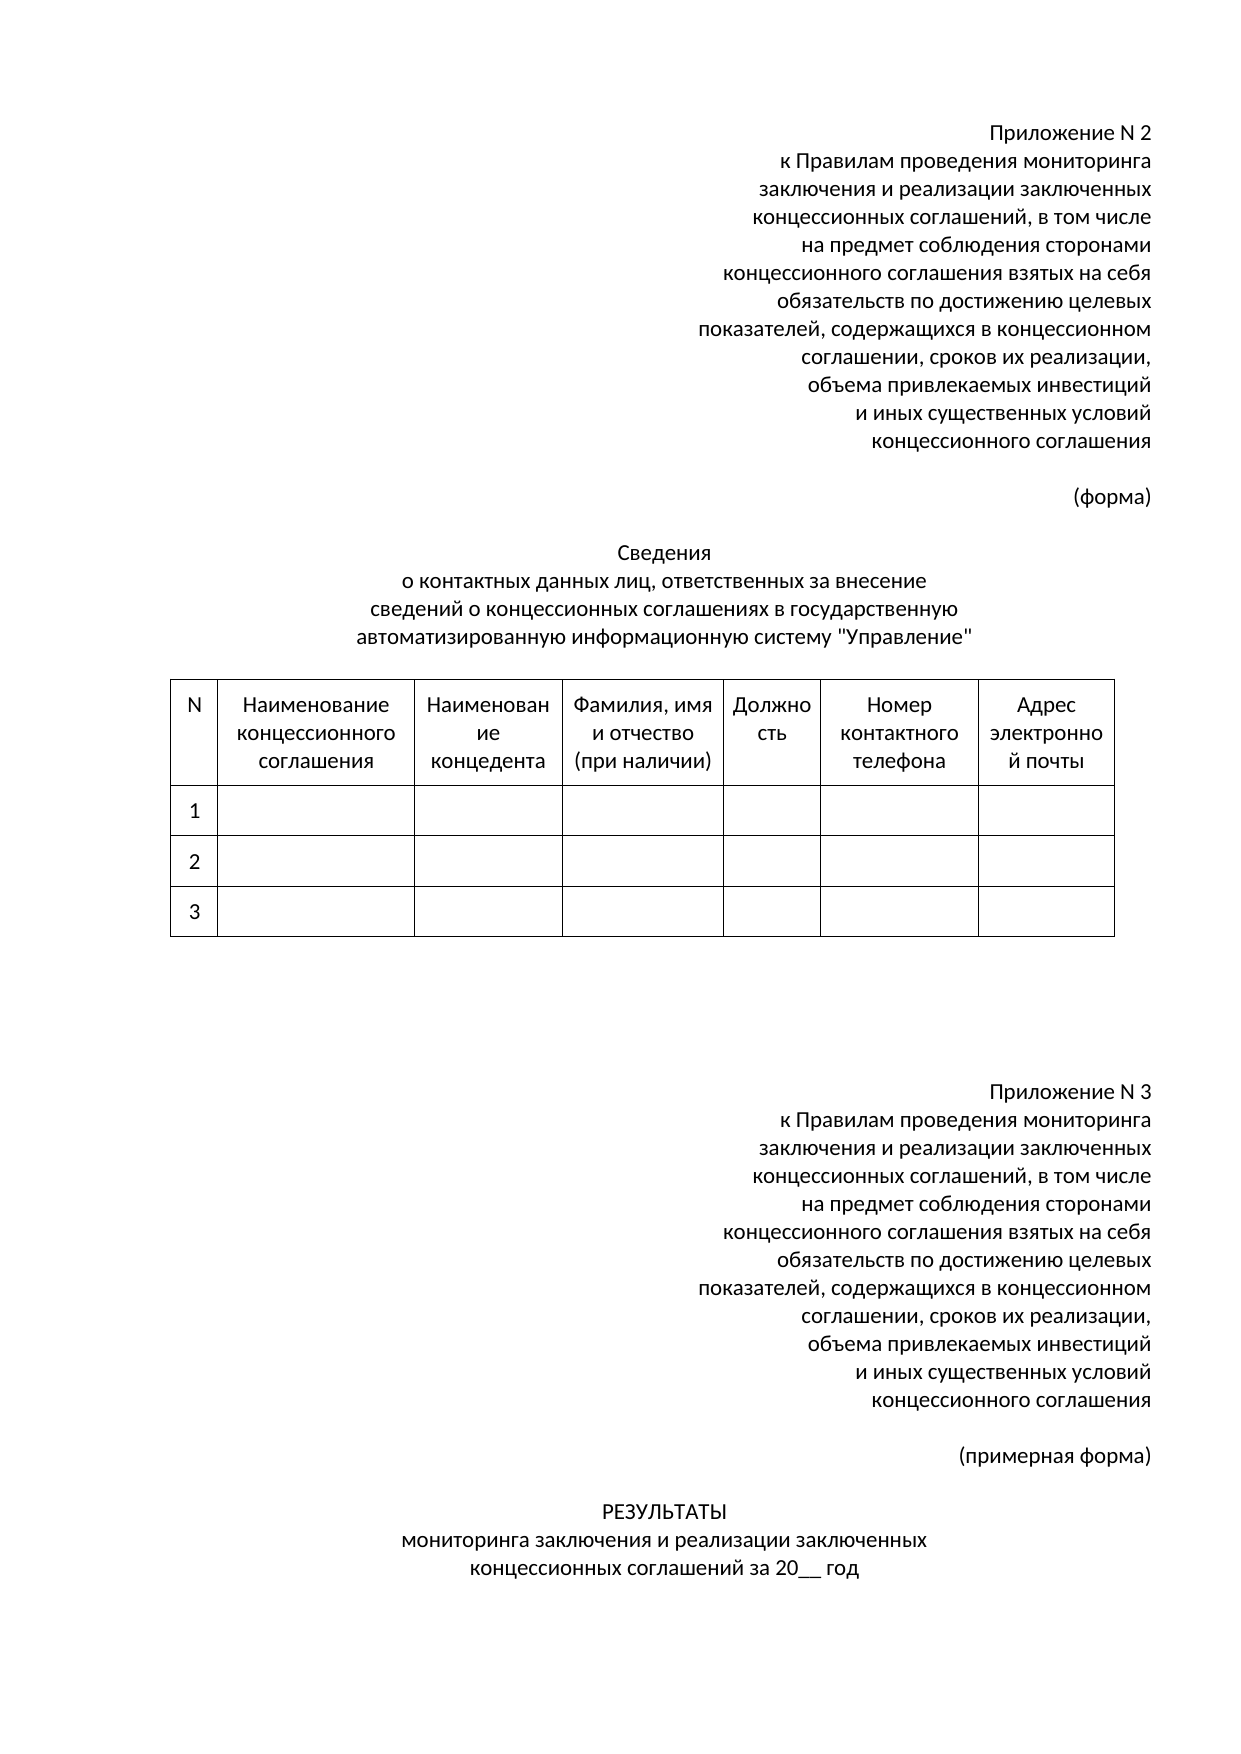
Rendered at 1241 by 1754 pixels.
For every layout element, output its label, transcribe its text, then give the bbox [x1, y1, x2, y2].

text концессионных соглашений за 20__ год [177, 1553, 1152, 1581]
table_cell [821, 786, 978, 835]
text Приложение N 2 [177, 118, 1152, 146]
table_cell [563, 836, 723, 886]
table_cell [563, 887, 723, 936]
text к Правилам проведения мониторинга [177, 1105, 1152, 1133]
table_cell [218, 786, 414, 835]
table_header N [171, 680, 217, 785]
table_cell [979, 887, 1114, 936]
text к Правилам проведения мониторинга [177, 146, 1152, 174]
table_header Фамилия, имя и отчество (при наличии) [563, 680, 723, 785]
text мониторинга заключения и реализации заключенных [177, 1525, 1152, 1553]
text показателей, содержащихся в концессионном [177, 1273, 1152, 1301]
table_header Номер контактного телефона [821, 680, 978, 785]
table_header Наименование концедента [415, 680, 562, 785]
table_cell [724, 887, 820, 936]
text на предмет соблюдения сторонами [177, 230, 1152, 258]
text соглашении, сроков их реализации, [177, 1301, 1152, 1329]
text (примерная форма) [177, 1441, 1152, 1469]
text Сведения [177, 538, 1152, 566]
text обязательств по достижению целевых [177, 286, 1152, 314]
text и иных существенных условий [177, 398, 1152, 426]
text Приложение N 3 [177, 1077, 1152, 1105]
text концессионного соглашения взятых на себя [177, 1217, 1152, 1245]
text показателей, содержащихся в концессионном [177, 314, 1152, 342]
table_cell [415, 786, 562, 835]
table_cell [724, 836, 820, 886]
text объема привлекаемых инвестиций [177, 1329, 1152, 1357]
table_cell [979, 786, 1114, 835]
text о контактных данных лиц, ответственных за внесение [177, 566, 1152, 594]
text концессионных соглашений, в том числе [177, 1161, 1152, 1189]
text концессионных соглашений, в том числе [177, 202, 1152, 230]
table_cell [415, 836, 562, 886]
table_cell [821, 887, 978, 936]
table_cell [724, 786, 820, 835]
text автоматизированную информационную систему "Управление" [177, 622, 1152, 651]
table_cell [563, 786, 723, 835]
table_cell 3 [171, 887, 217, 936]
text обязательств по достижению целевых [177, 1245, 1152, 1273]
table_cell 2 [171, 836, 217, 886]
table_cell 1 [171, 786, 217, 835]
text концессионного соглашения [177, 426, 1152, 454]
text РЕЗУЛЬТАТЫ [177, 1497, 1152, 1525]
text заключения и реализации заключенных [177, 174, 1152, 202]
table_header Наименование концессионного соглашения [218, 680, 414, 785]
text (форма) [177, 482, 1152, 510]
text соглашении, сроков их реализации, [177, 342, 1152, 370]
table_cell [218, 887, 414, 936]
table_cell [821, 836, 978, 886]
text концессионного соглашения взятых на себя [177, 258, 1152, 286]
text заключения и реализации заключенных [177, 1133, 1152, 1161]
table_cell [218, 836, 414, 886]
table_header Адрес электронной почты [979, 680, 1114, 785]
table_cell [415, 887, 562, 936]
text сведений о концессионных соглашениях в государственную [177, 594, 1152, 622]
table_header Должность [724, 680, 820, 785]
table_cell [979, 836, 1114, 886]
text и иных существенных условий [177, 1357, 1152, 1385]
text на предмет соблюдения сторонами [177, 1189, 1152, 1217]
text концессионного соглашения [177, 1385, 1152, 1413]
text объема привлекаемых инвестиций [177, 370, 1152, 398]
